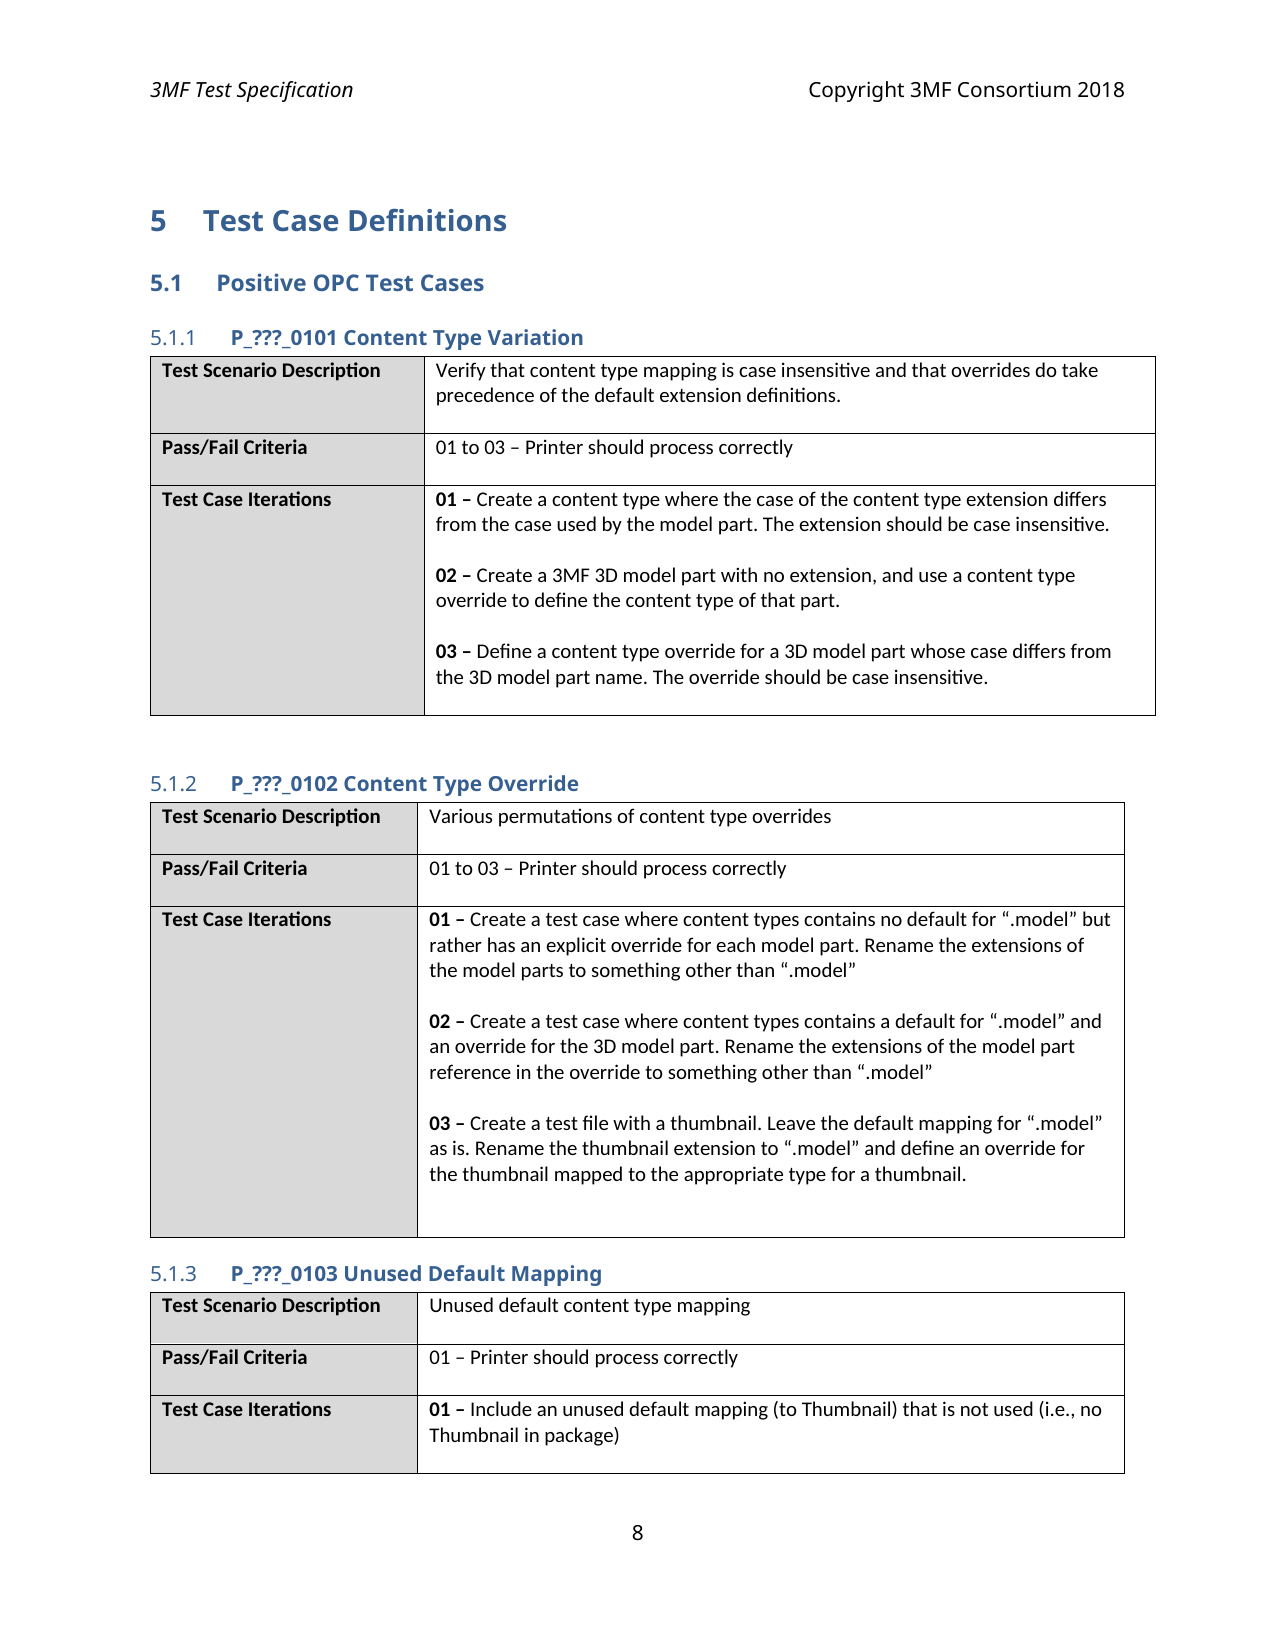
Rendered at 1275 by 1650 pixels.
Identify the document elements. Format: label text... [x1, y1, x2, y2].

table_cell 01 to 03 – Printer should process correctly [425, 434, 1155, 485]
subtitle P_???_0103 Unused Default Mapping [150, 1259, 1125, 1287]
table_cell Test Case Iterations [151, 907, 417, 1237]
subtitle Positive OPC Test Cases [150, 266, 1125, 298]
table_cell Test Case Iterations [151, 486, 424, 715]
table_cell Pass/Fail Criteria [151, 1345, 417, 1395]
table_cell Pass/Fail Criteria [151, 855, 417, 906]
table_cell 01 – Create a test case where content types contains no default for “.model” but rather has an explicit override for each model part. Rename the extensions of the model parts to something other than “.model” 02 – Create a test case where content types contains a default for “.model” and an override for the 3D model part. Rename the extensions of the model part reference in the override to something other than “.model” 03 – Create a test file with a thumbnail. Leave the default mapping for “.model” as is. Rename the thumbnail extension to “.model” and define an override for the thumbnail mapped to the appropriate type for a thumbnail. [418, 907, 1124, 1237]
table_cell 01 – Include an unused default mapping (to Thumbnail) that is not used (i.e., no Thumbnail in package) [418, 1396, 1124, 1473]
table_header Test Scenario Description [151, 1293, 417, 1343]
table_header Test Scenario Description [151, 357, 424, 433]
subtitle P_???_0102 Content Type Override [150, 769, 1125, 798]
table_header Verify that content type mapping is case insensitive and that overrides do take precedence of the default extension definitions. [425, 357, 1155, 433]
table_header Various permutations of content type overrides [418, 803, 1124, 854]
table_cell Test Case Iterations [151, 1396, 417, 1473]
table_header Unused default content type mapping [418, 1293, 1124, 1343]
table_header Test Scenario Description [151, 803, 417, 854]
table_cell 01 – Create a content type where the case of the content type extension differs from the case used by the model part. The extension should be case insensitive. 02 – Create a 3MF 3D model part with no extension, and use a content type override to define the content type of that part. 03 – Define a content type override for a 3D model part whose case differs from the 3D model part name. The override should be case insensitive. [425, 486, 1155, 715]
table_cell 01 – Printer should process correctly [418, 1345, 1124, 1395]
subtitle Test Case Definitions [150, 200, 1125, 240]
table_cell 01 to 03 – Printer should process correctly [418, 855, 1124, 906]
table_cell Pass/Fail Criteria [151, 434, 424, 485]
subtitle P_???_0101 Content Type Variation [150, 323, 1125, 352]
